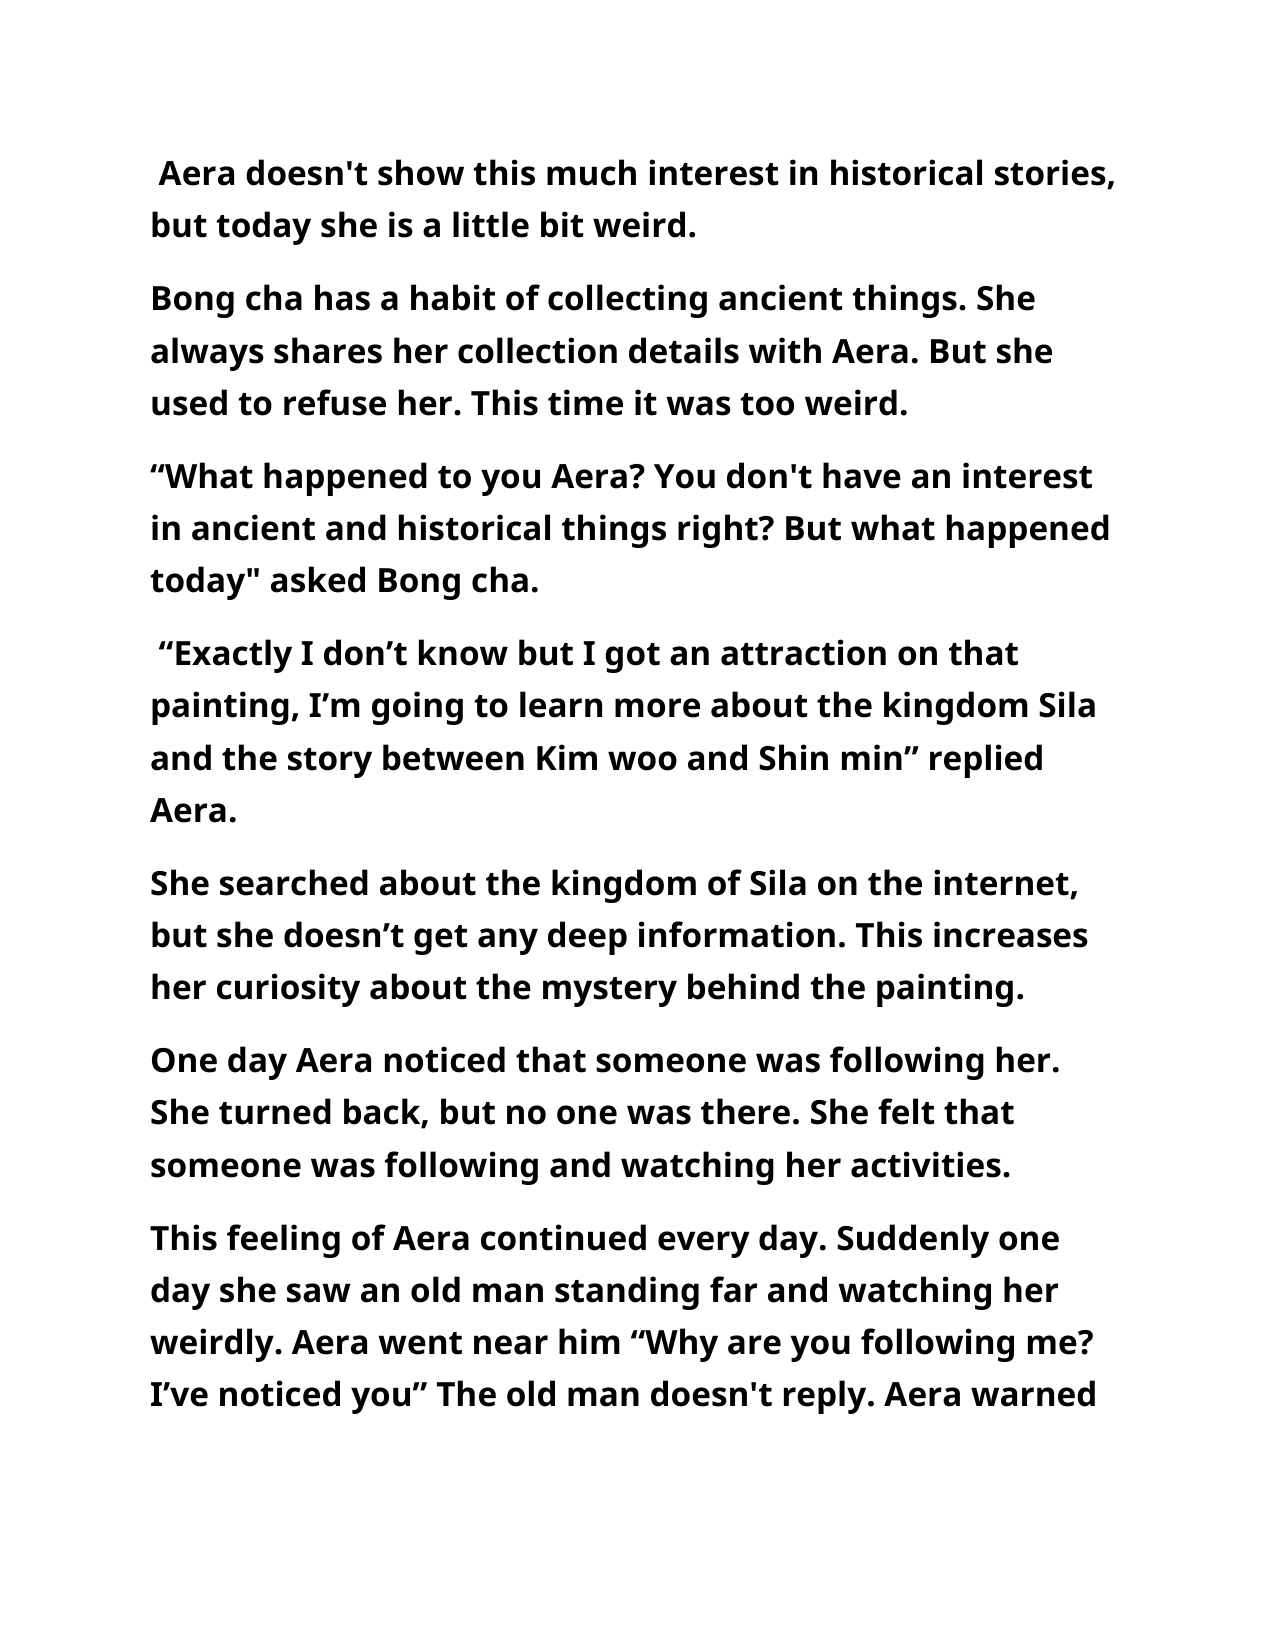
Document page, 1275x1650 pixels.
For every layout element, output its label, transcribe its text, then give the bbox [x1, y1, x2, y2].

text “Exactly I don’t know but I got an attraction on that painting, I’m going to learn more about the kingdom Sila and the story between Kim woo and Shin min” replied Aera. [150, 630, 1125, 832]
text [150, 1214, 1125, 1416]
text Bong cha has a habit of collecting ancient things. She always shares her collection details with Aera. But she used to refuse her. This time it was too weird. [150, 275, 1125, 425]
text “What happened to you Aera? You don't have an interest in ancient and historical things right? But what happened today" asked Bong cha. [150, 453, 1125, 602]
text One day Aera noticed that someone was following her. She turned back, but no one was there. She felt that someone was following and watching her activities. [150, 1037, 1125, 1187]
text Aera doesn't show this much interest in historical stories, but today she is a little bit weird. [150, 150, 1125, 248]
text She searched about the kingdom of Sila on the internet, but she doesn’t get any deep information. This increases her curiosity about the mystery behind the painting. [150, 859, 1125, 1009]
